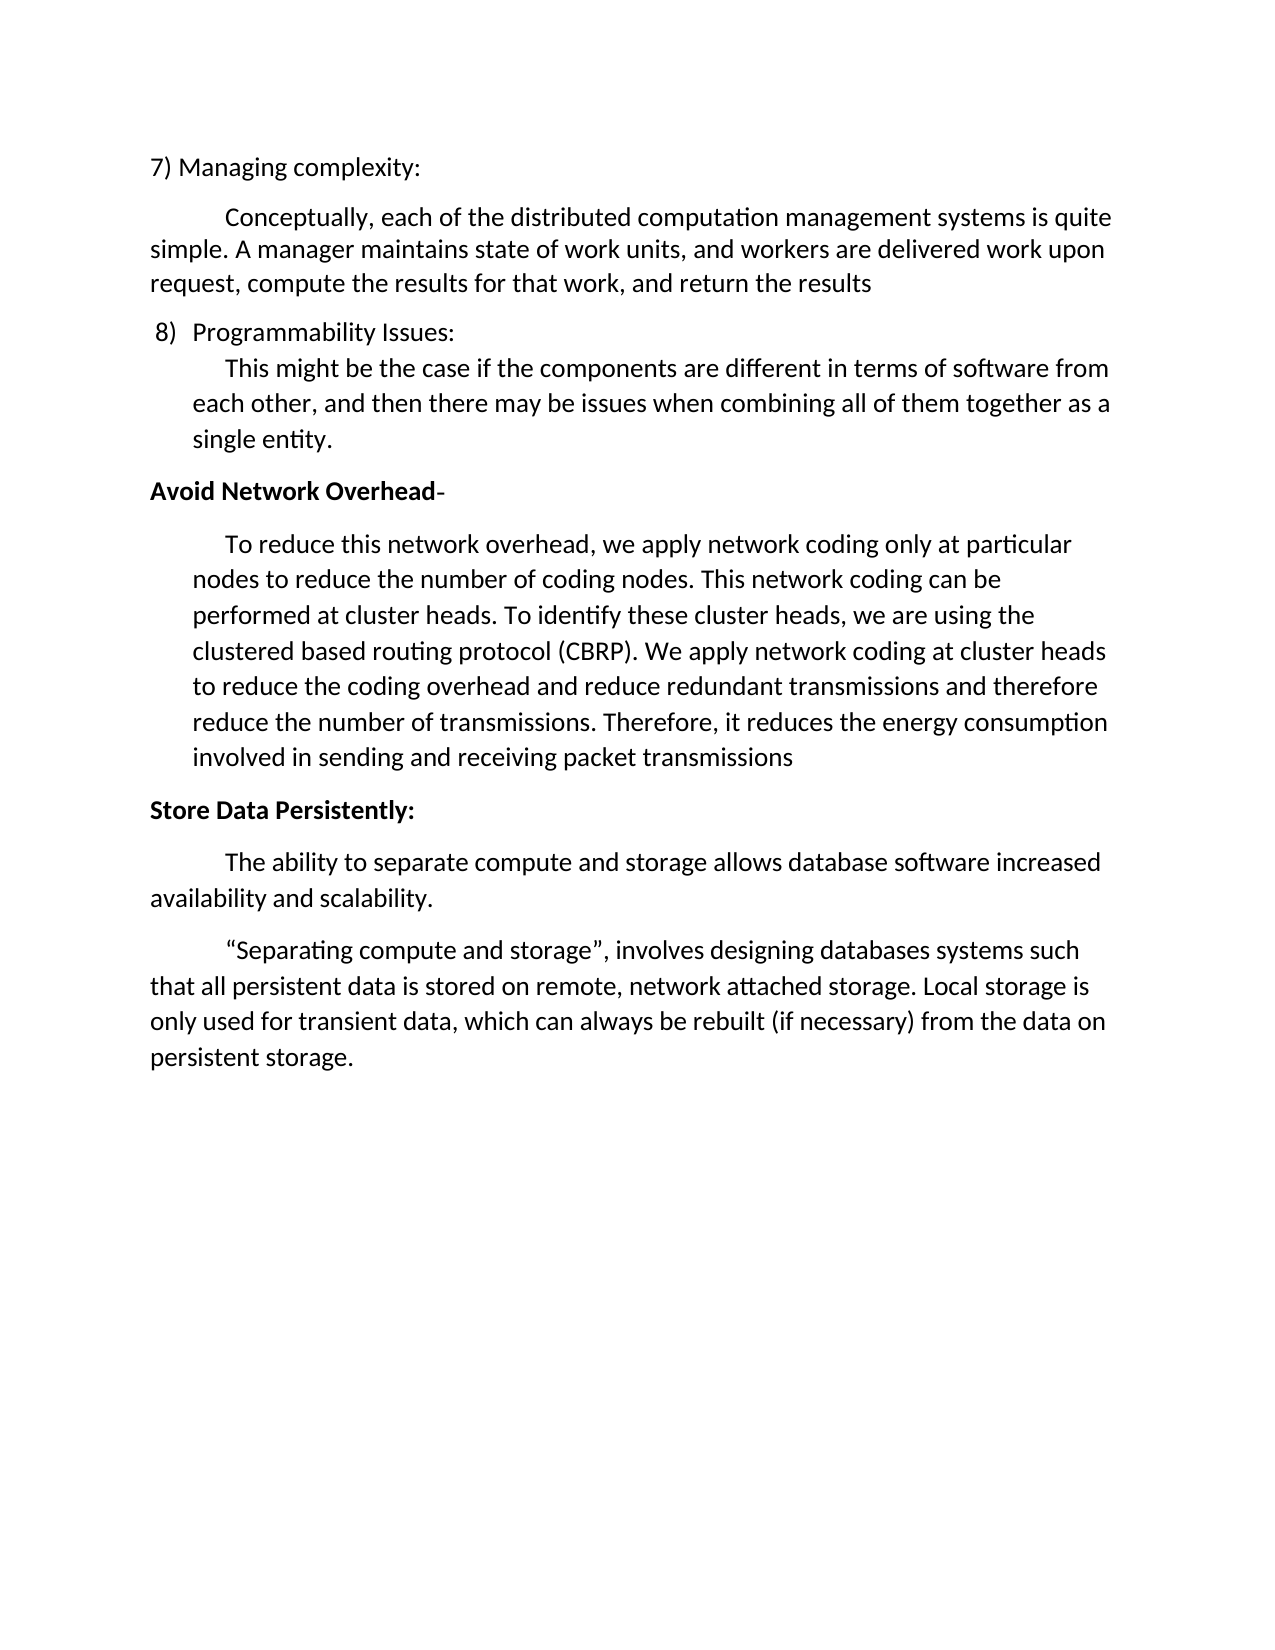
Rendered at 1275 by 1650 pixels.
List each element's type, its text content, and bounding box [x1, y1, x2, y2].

text Conceptually, each of the distributed computation management systems is quite simple. A manager maintains state of work units, and workers are delivered work upon request, compute the results for that work, and return the results [150, 200, 1125, 299]
list Programmability Issues: [155, 315, 1125, 348]
list To reduce this network overhead, we apply network coding only at particular nodes to reduce the number of coding nodes. This network coding can be performed at cluster heads. To identify these cluster heads, we are using the clustered based routing protocol (CBRP). We apply network coding at cluster heads to reduce the coding overhead and reduce redundant transmissions and therefore reduce the number of transmissions. Therefore, it reduces the energy consumption involved in sending and receiving packet transmissions [192, 527, 1125, 774]
text 7) Managing complexity: [150, 150, 1125, 183]
list This might be the case if the components are different in terms of software from each other, and then there may be issues when combining all of them together as a single entity. [192, 351, 1125, 455]
text Avoid Network Overhead- [150, 474, 1125, 508]
text The ability to separate compute and storage allows database software increased availability and scalability. [150, 845, 1125, 914]
text Store Data Persistently: [150, 793, 1125, 826]
text “Separating compute and storage”, involves designing databases systems such that all persistent data is stored on remote, network attached storage. Local storage is only used for transient data, which can always be rebuilt (if necessary) from the data on persistent storage. [150, 933, 1125, 1073]
